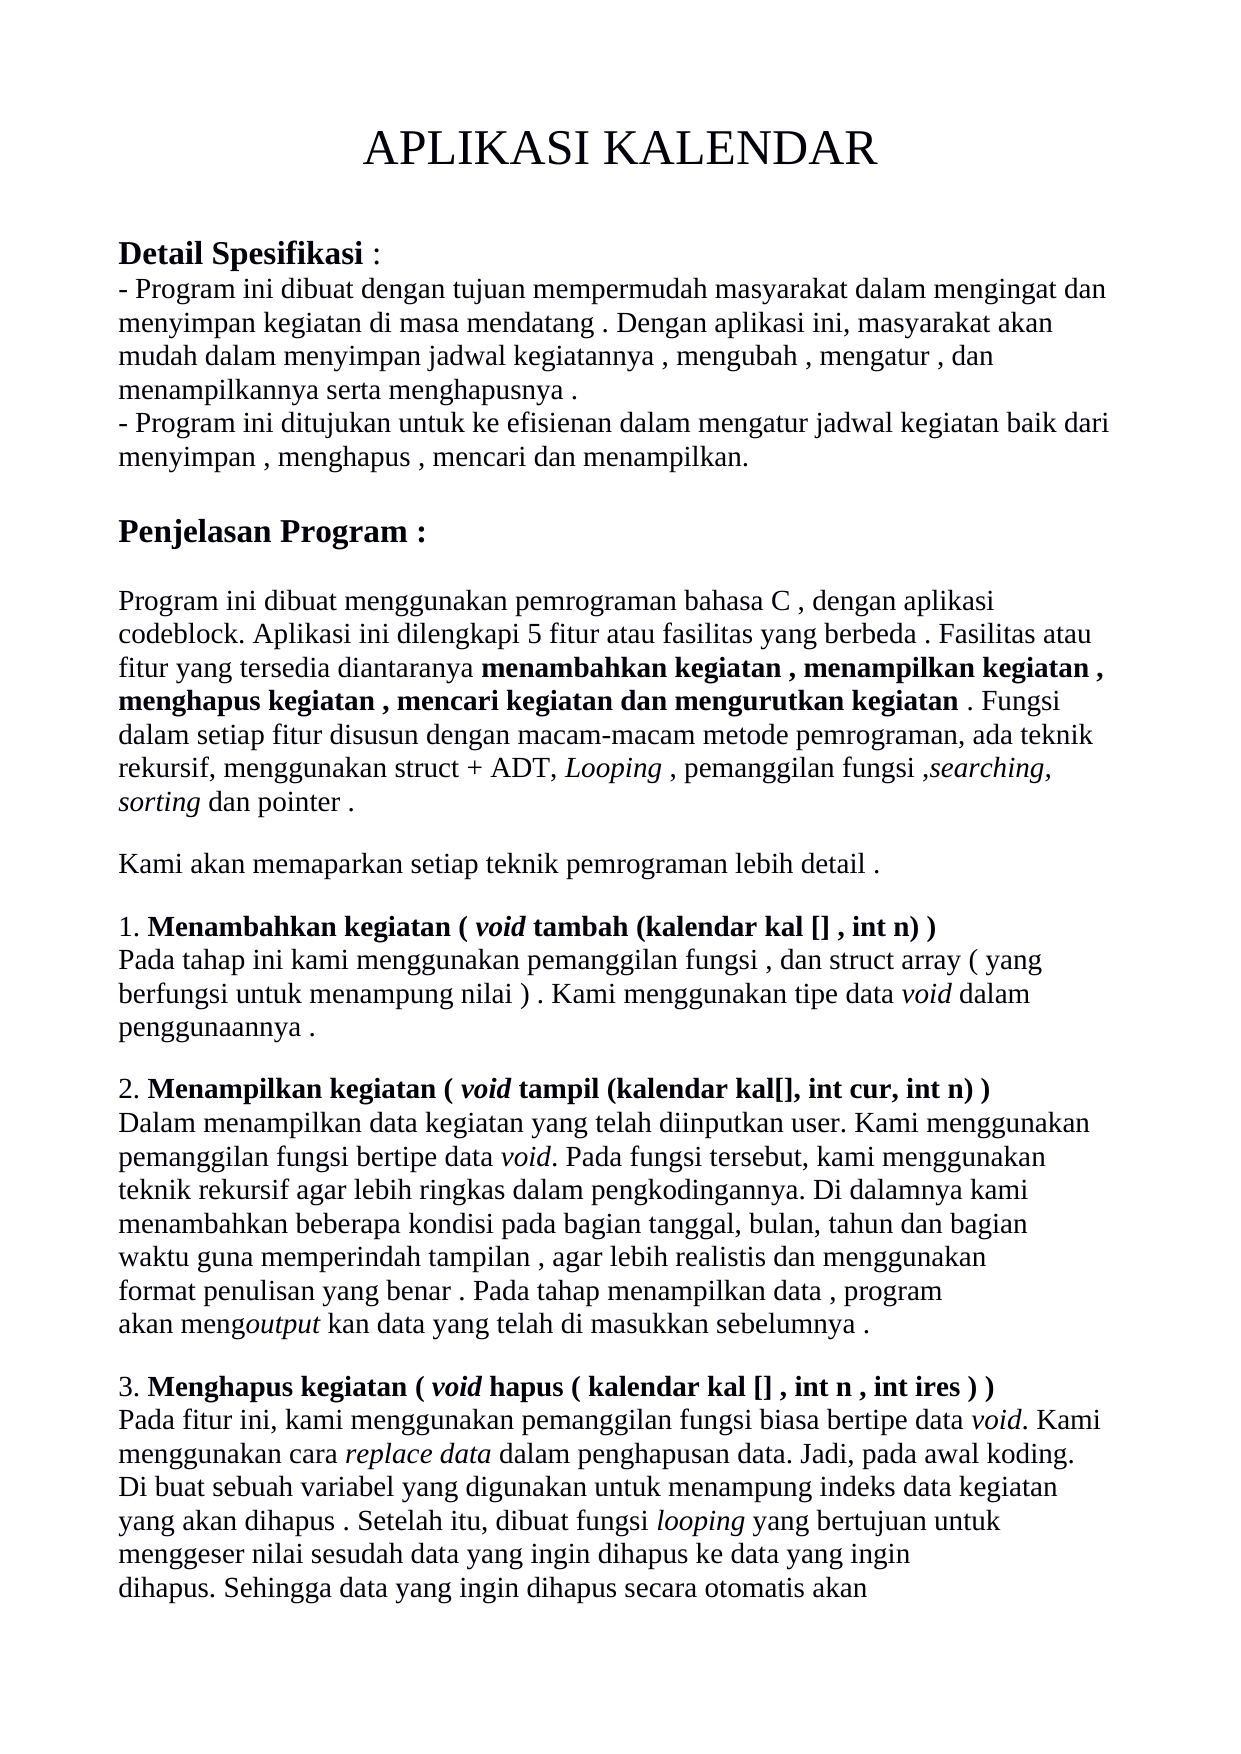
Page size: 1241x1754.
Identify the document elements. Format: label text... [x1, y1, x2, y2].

text Program ini dibuat menggunakan pemrograman bahasa C , dengan aplikasi codeblock. Aplikasi ini dilengkapi 5 fitur atau fasilitas yang berbeda . Fasilitas atau fitur yang tersedia diantaranya menambahkan kegiatan , menampilkan kegiatan , menghapus kegiatan , mencari kegiatan dan mengurutkan kegiatan . Fungsi dalam setiap fitur disusun dengan macam-macam metode pemrograman, ada teknik rekursif, menggunakan struct + ADT, Looping , pemanggilan fungsi ,searching, sorting dan pointer . [118, 583, 1122, 818]
text - Program ini ditujukan untuk ke efisienan dalam mengatur jadwal kegiatan baik dari menyimpan , menghapus , mencari dan menampilkan. [118, 406, 1122, 473]
text Penjelasan Program : [118, 511, 1122, 549]
text menambahkan beberapa kondisi pada bagian tanggal, bulan, tahun dan bagian [118, 1206, 1122, 1239]
text 2. Menampilkan kegiatan ( void tampil (kalendar kal[], int cur, int n) ) [118, 1072, 1122, 1105]
text 3. Menghapus kegiatan ( void hapus ( kalendar kal [] , int n , int ires ) ) [118, 1369, 1122, 1402]
text penggunaannya . [118, 1009, 1122, 1043]
text waktu guna memperindah tampilan , agar lebih realistis dan menggunakan [118, 1239, 1122, 1273]
text yang akan dihapus . Setelah itu, dibuat fungsi looping yang bertujuan untuk [118, 1503, 1122, 1536]
text akan mengoutput kan data yang telah di masukkan sebelumnya . [118, 1306, 1122, 1340]
text APLIKASI KALENDAR [118, 118, 1122, 176]
text Detail Spesifikasi : [118, 233, 1122, 271]
text Pada fitur ini, kami menggunakan pemanggilan fungsi biasa bertipe data void. Kami menggunakan cara replace data dalam penghapusan data. Jadi, pada awal koding. [118, 1402, 1122, 1469]
text format penulisan yang benar . Pada tahap menampilkan data , program [118, 1273, 1122, 1306]
text Dalam menampilkan data kegiatan yang telah diinputkan user. Kami menggunakan pemanggilan fungsi bertipe data void. Pada fungsi tersebut, kami menggunakan teknik rekursif agar lebih ringkas dalam pengkodingannya. Di dalamnya kami [118, 1105, 1122, 1206]
text Di buat sebuah variabel yang digunakan untuk menampung indeks data kegiatan [118, 1469, 1122, 1503]
text dihapus. Sehingga data yang ingin dihapus secara otomatis akan [118, 1570, 1122, 1603]
text Kami akan memaparkan setiap teknik pemrograman lebih detail . [118, 846, 1122, 880]
text menggeser nilai sesudah data yang ingin dihapus ke data yang ingin [118, 1536, 1122, 1570]
text Pada tahap ini kami menggunakan pemanggilan fungsi , dan struct array ( yang berfungsi untuk menampung nilai ) . Kami menggunakan tipe data void dalam [118, 942, 1122, 1009]
text 1. Menambahkan kegiatan ( void tambah (kalendar kal [] , int n) ) [118, 909, 1122, 942]
text - Program ini dibuat dengan tujuan mempermudah masyarakat dalam mengingat dan menyimpan kegiatan di masa mendatang . Dengan aplikasi ini, masyarakat akan mudah dalam menyimpan jadwal kegiatannya , mengubah , mengatur , dan menampilkannya serta menghapusnya . [118, 271, 1122, 406]
